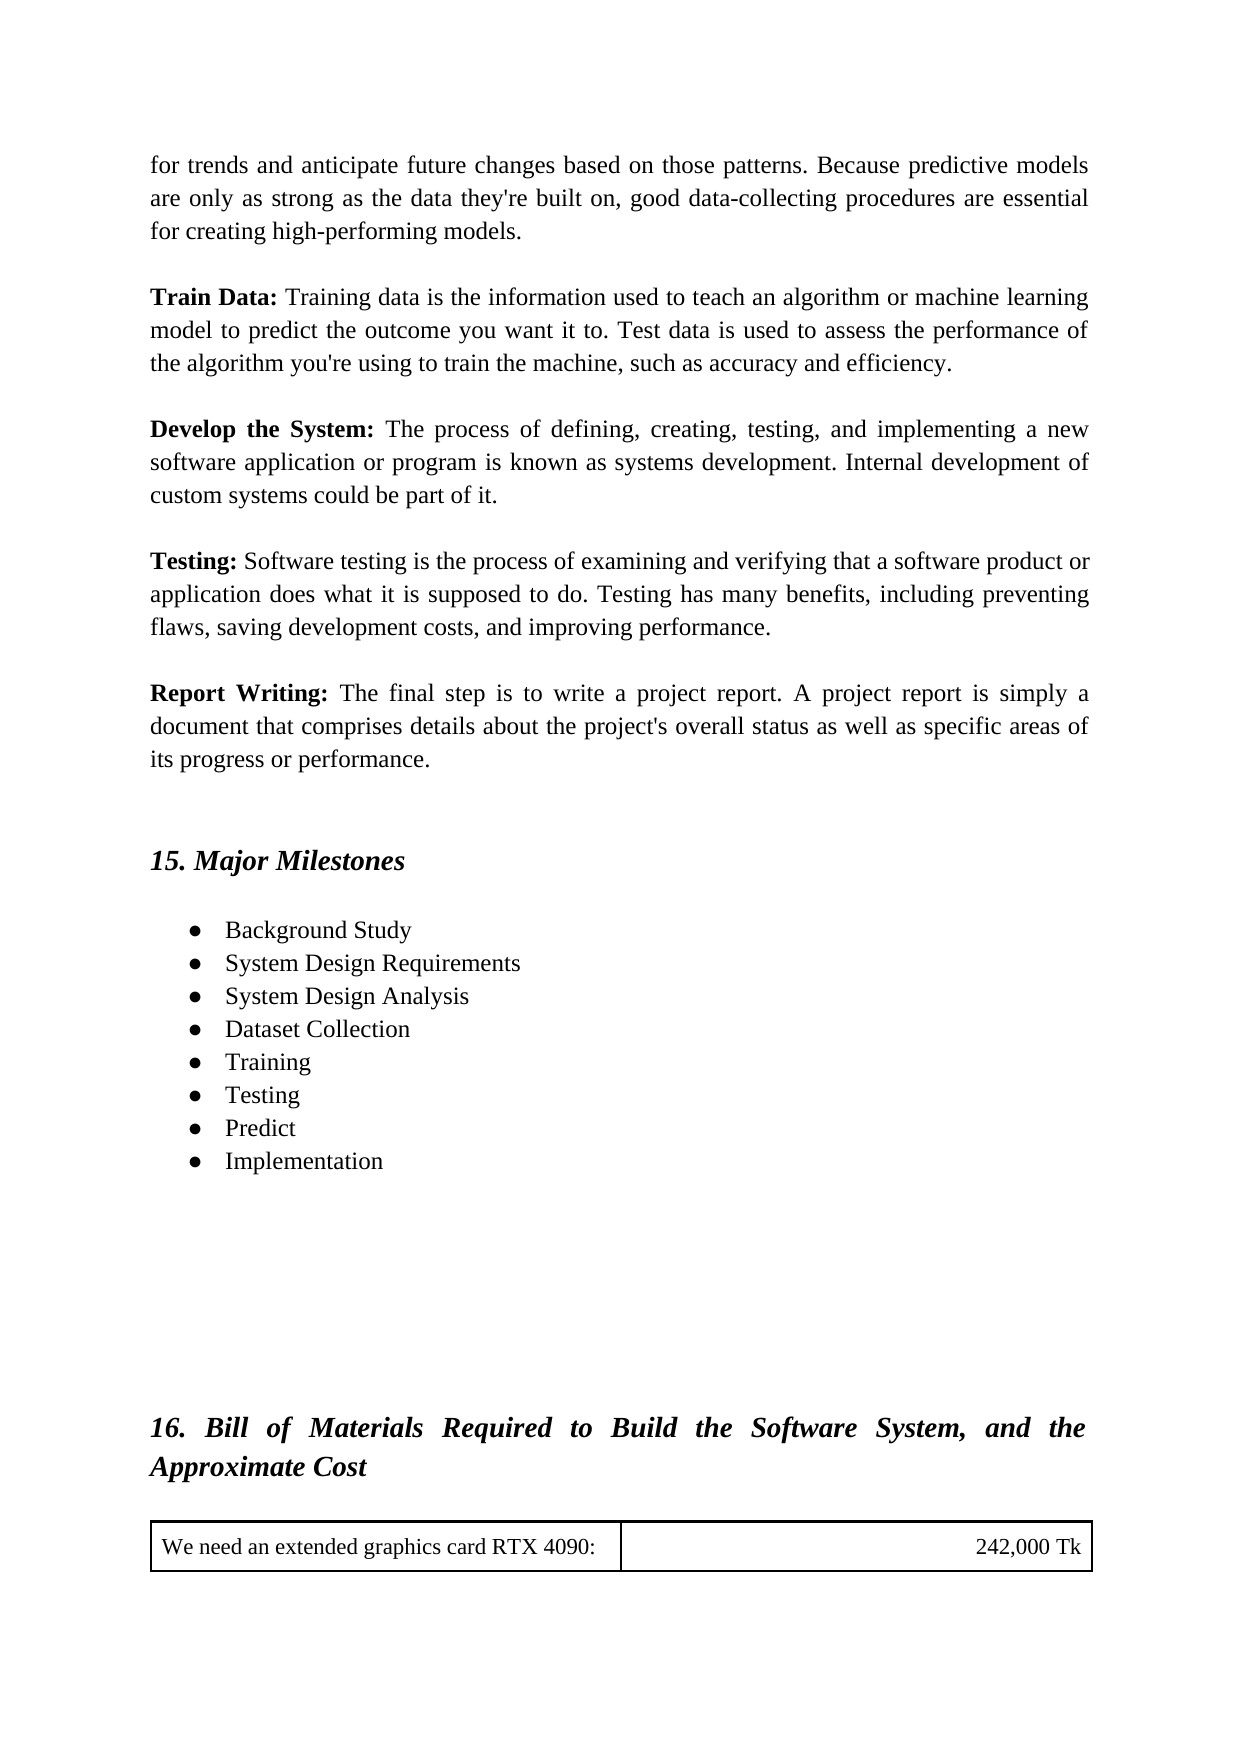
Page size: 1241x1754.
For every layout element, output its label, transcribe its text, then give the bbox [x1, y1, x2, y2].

list Background Study [187, 915, 1090, 944]
text Report Writing: The final step is to write a project report. A project report is simply a document that comprises details about the project's overall status as well as specific areas of its progress or performance. [150, 678, 1090, 773]
text Testing: Software testing is the process of examining and verifying that a software product or application does what it is supposed to do. Testing has many benefits, including preventing flaws, saving development costs, and improving performance. [150, 546, 1090, 641]
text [150, 150, 1090, 245]
table_header We need an extended graphics card RTX 4090: [152, 1523, 620, 1570]
list Training [187, 1047, 1090, 1076]
list System Design Requirements [187, 948, 1090, 977]
list Dataset Collection [187, 1014, 1090, 1043]
text Train Data: Training data is the information used to teach an algorithm or machine learning model to predict the outcome you want it to. Test data is used to assess the performance of the algorithm you're using to train the machine, such as accuracy and efficiency. [150, 282, 1090, 377]
list Testing [187, 1080, 1090, 1109]
list Implementation [187, 1146, 1090, 1175]
table_header 242,000 Tk [622, 1523, 1091, 1570]
text 16. Bill of Materials Required to Build the Software System, and the Approximate Cost [150, 1410, 1090, 1482]
text 15. Major Milestones [150, 843, 1090, 877]
list Predict [187, 1113, 1090, 1142]
list System Design Analysis [187, 981, 1090, 1010]
text Develop the System: The process of defining, creating, testing, and implementing a new software application or program is known as systems development. Internal development of custom systems could be part of it. [150, 414, 1090, 509]
